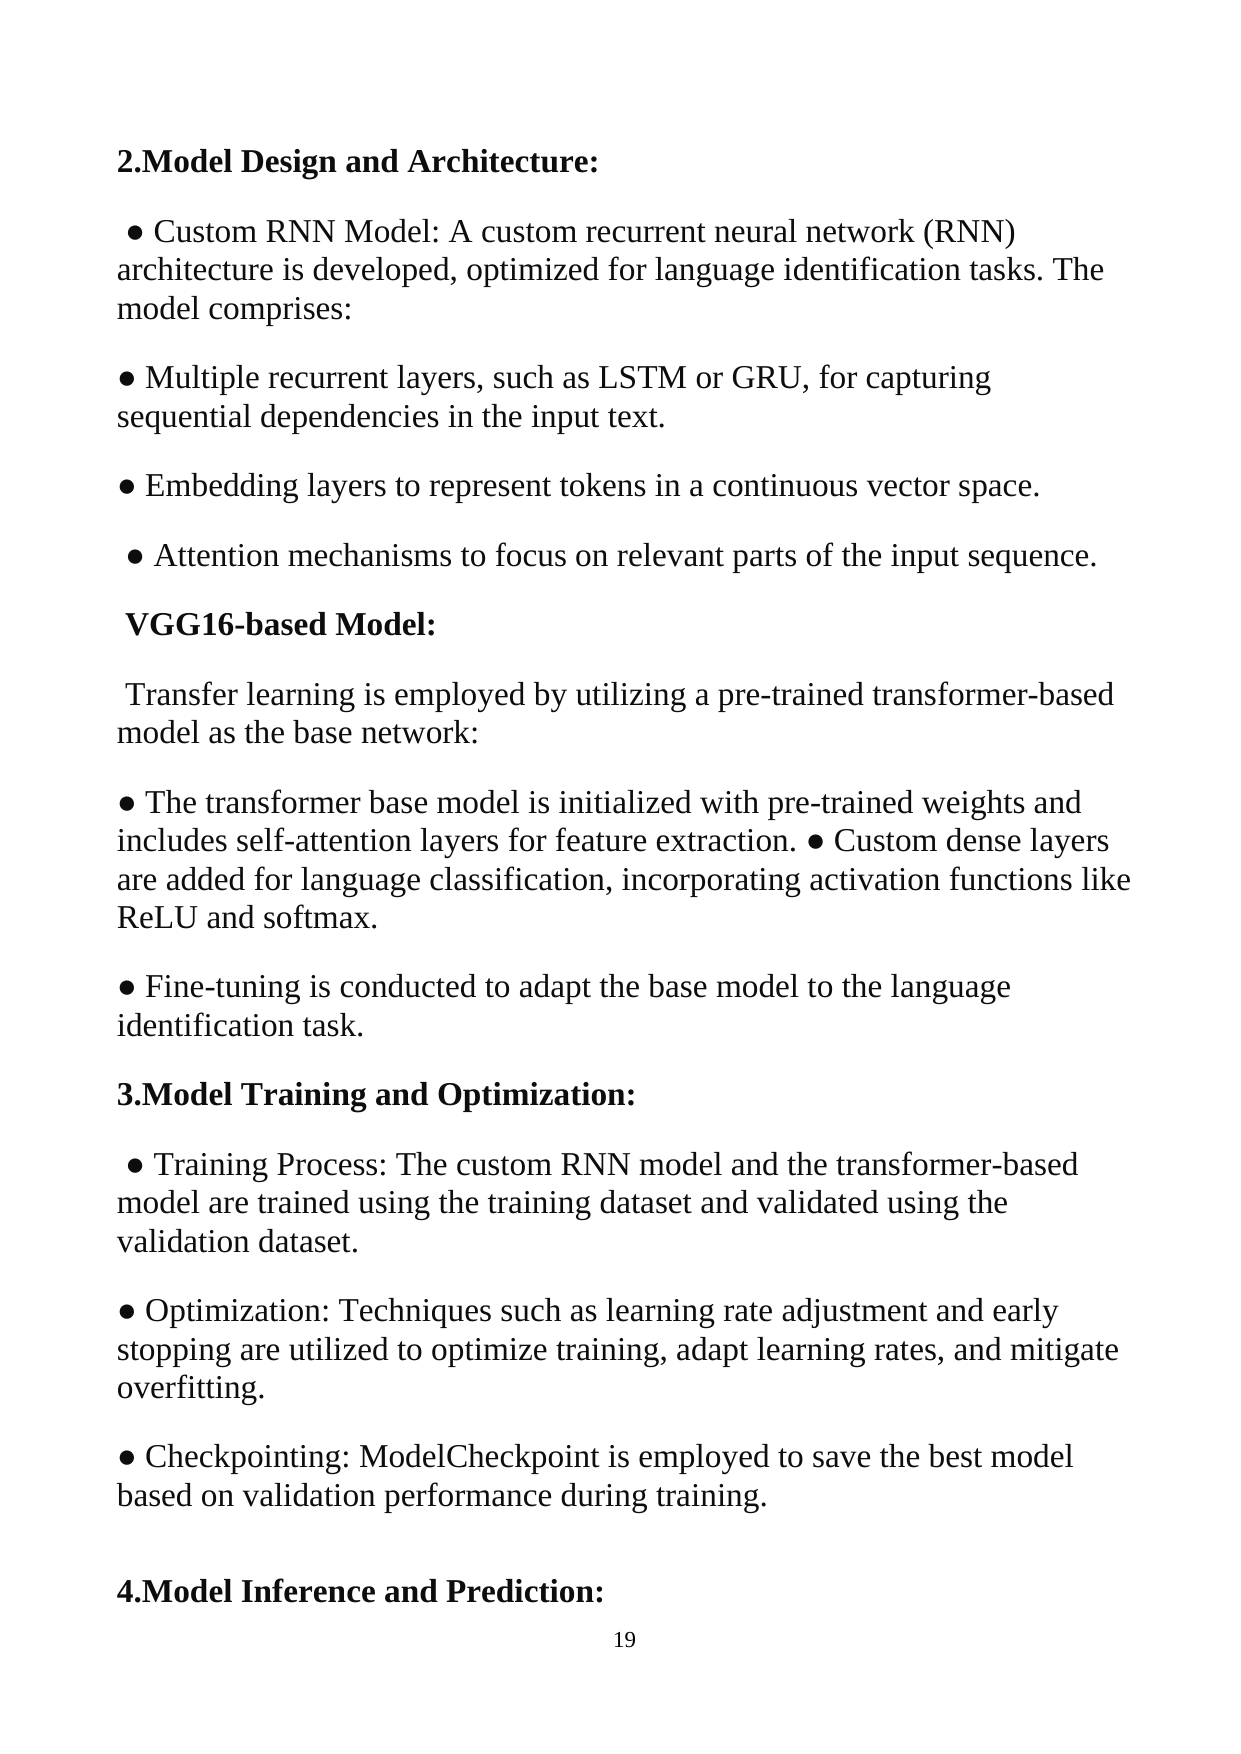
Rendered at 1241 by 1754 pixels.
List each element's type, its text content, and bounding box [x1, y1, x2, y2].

subtitle ● Attention mechanisms to focus on relevant parts of the input sequence. [117, 535, 1132, 573]
subtitle 3.Model Training and Optimization: [117, 1074, 1132, 1113]
subtitle 2.Model Design and Architecture: [117, 142, 1132, 180]
subtitle ● The transformer base model is initialized with pre-trained weights and includes self-attention layers for feature extraction. ● Custom dense layers are added for language classification, incorporating activation functions like ReLU and softmax. [117, 782, 1132, 935]
subtitle ● Custom RNN Model: A custom recurrent neural network (RNN) architecture is developed, optimized for language identification tasks. The model comprises: [117, 211, 1132, 326]
subtitle 4.Model Inference and Prediction: [117, 1571, 1132, 1609]
subtitle VGG16-based Model: [117, 604, 1132, 643]
subtitle ● Checkpointing: ModelCheckpoint is employed to save the best model based on validation performance during training. [117, 1437, 1132, 1513]
subtitle ● Optimization: Techniques such as learning rate adjustment and early stopping are utilized to optimize training, adapt learning rates, and mitigate overfitting. [117, 1290, 1132, 1405]
subtitle ● Embedding layers to represent tokens in a continuous vector space. [117, 465, 1132, 504]
subtitle ● Multiple recurrent layers, such as LSTM or GRU, for capturing sequential dependencies in the input text. [117, 357, 1132, 434]
subtitle ● Fine-tuning is conducted to adapt the base model to the language identification task. [117, 967, 1132, 1043]
subtitle Transfer learning is employed by utilizing a pre-trained transformer-based model as the base network: [117, 674, 1132, 751]
subtitle ● Training Process: The custom RNN model and the transformer-based model are trained using the training dataset and validated using the validation dataset. [117, 1144, 1132, 1259]
